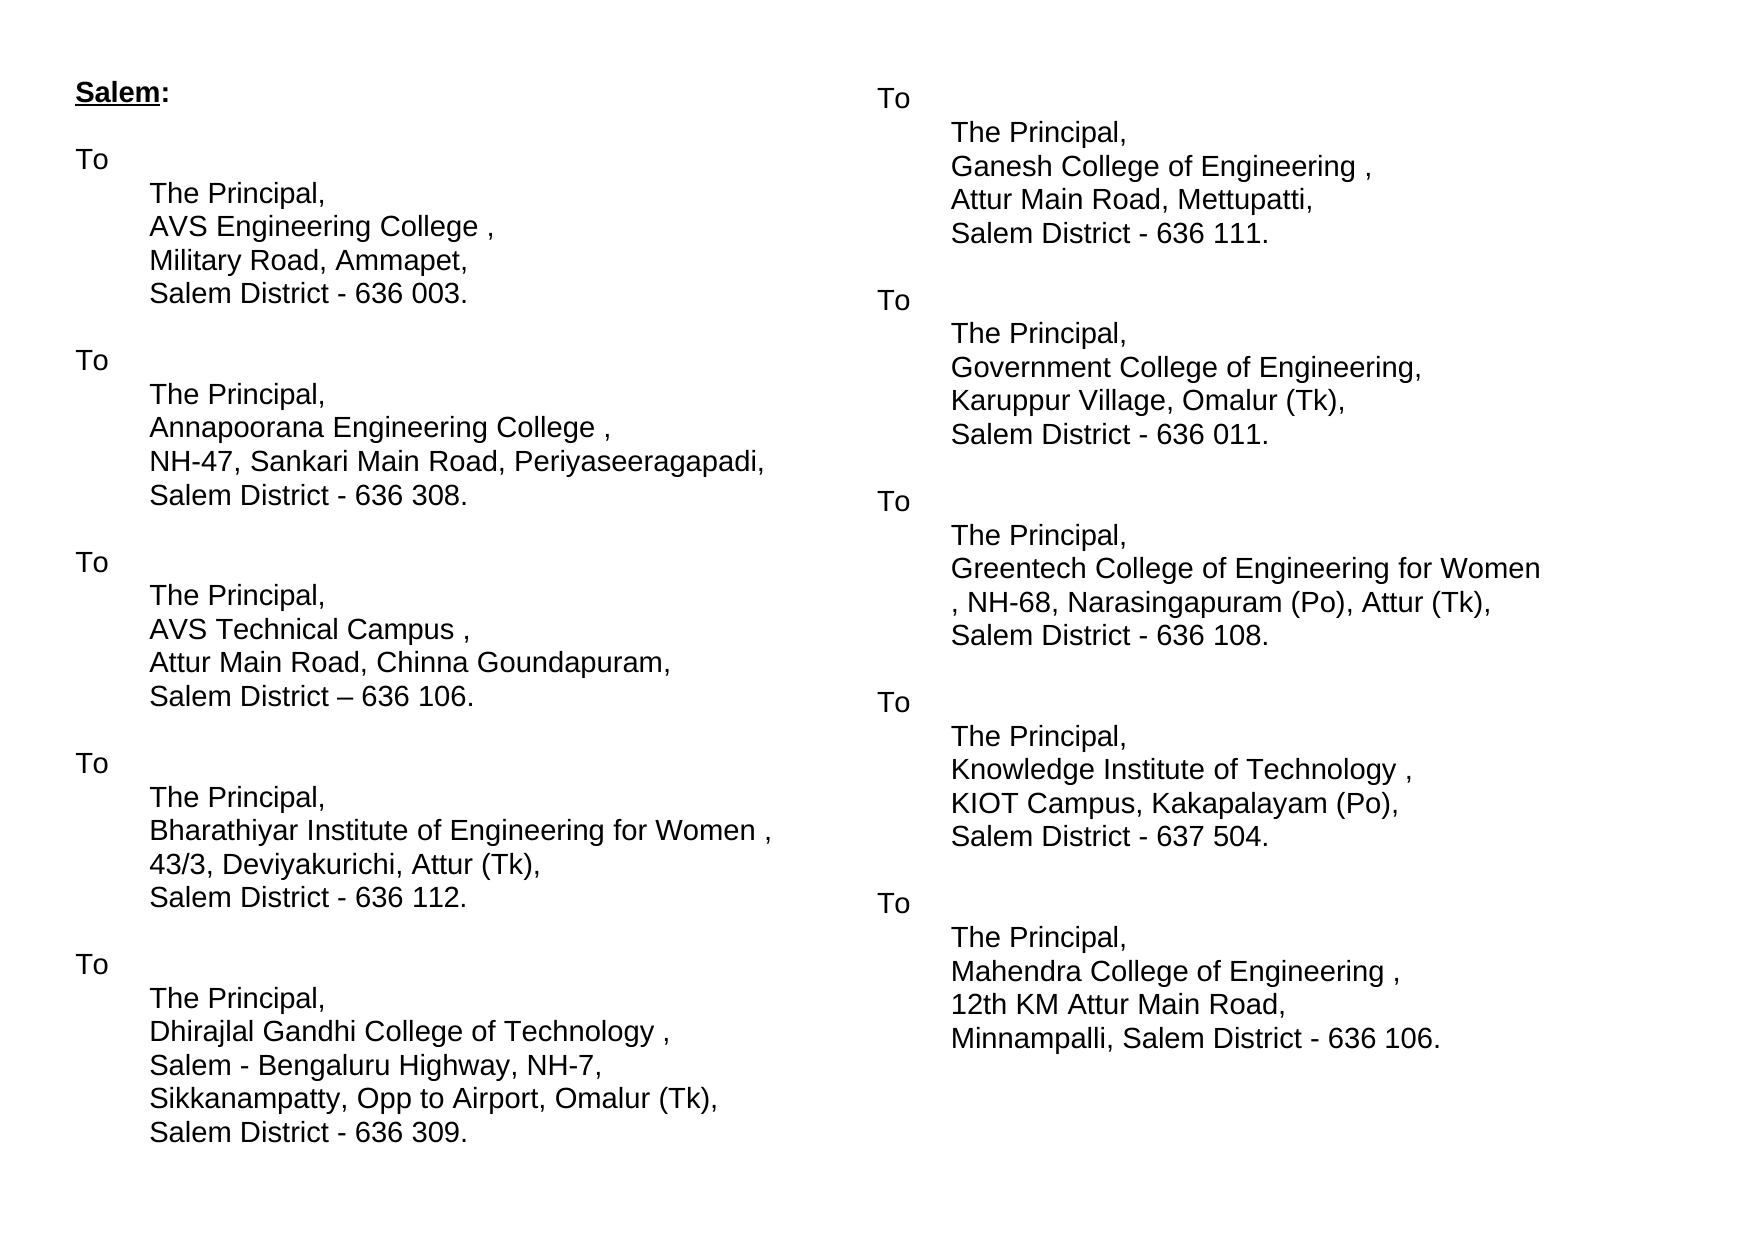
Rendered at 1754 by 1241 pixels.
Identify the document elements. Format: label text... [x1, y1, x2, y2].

text Greentech College of Engineering for Women , NH-68, Narasingapuram (Po), Attur (Tk), Salem District - 636 108. [951, 551, 1556, 652]
text Government College of Engineering, Karuppur Village, Omalur (Tk), Salem District - 636 011. [951, 350, 1425, 450]
text The Principal, [951, 719, 1680, 752]
text To [75, 343, 774, 377]
text To [75, 142, 774, 176]
text Annapoorana Engineering College , [149, 411, 774, 444]
text The Principal, [951, 920, 1680, 954]
text The Principal, [149, 377, 774, 411]
subtitle Salem: [75, 75, 774, 109]
text The Principal, [951, 115, 1680, 148]
text To [877, 283, 1680, 316]
text AVS Technical Campus , [149, 612, 774, 645]
text To [877, 81, 1680, 115]
text The Principal, [149, 981, 774, 1014]
text To [877, 887, 1680, 920]
text To [75, 746, 774, 779]
text To [877, 484, 1680, 517]
text To [75, 947, 774, 981]
text Ganesh College of Engineering , Attur Main Road, Mettupatti, Salem District - 636 111. [951, 148, 1394, 249]
text The Principal, [951, 517, 1680, 551]
text Dhirajlal Gandhi College of Technology , Salem - Bengaluru Highway, NH-7, Sikkanampatty, Opp to Airport, Omalur (Tk), Salem District - 636 309. [149, 1014, 747, 1148]
text To [877, 685, 1680, 719]
text Knowledge Institute of Technology , KIOT Campus, Kakapalayam (Po), Salem District - 637 504. [951, 752, 1445, 853]
text The Principal, [149, 578, 774, 612]
text NH-47, Sankari Main Road, Periyaseeragapadi, Salem District - 636 308. [149, 444, 774, 511]
text AVS Engineering College , Military Road, Ammapet, Salem District - 636 003. [149, 209, 549, 310]
text The Principal, [149, 176, 774, 209]
text Mahendra College of Engineering , 12th KM Attur Main Road, Minnampalli, Salem District - 636 106. [951, 954, 1456, 1054]
text Salem District - 636 112. [149, 880, 774, 914]
text The Principal, [951, 316, 1680, 350]
text Attur Main Road, Chinna Goundapuram, Salem District – 636 106. [149, 645, 747, 712]
text To [75, 545, 774, 578]
text Bharathiyar Institute of Engineering for Women , 43/3, Deviyakurichi, Attur (Tk), [149, 813, 774, 880]
text The Principal, [149, 779, 774, 813]
